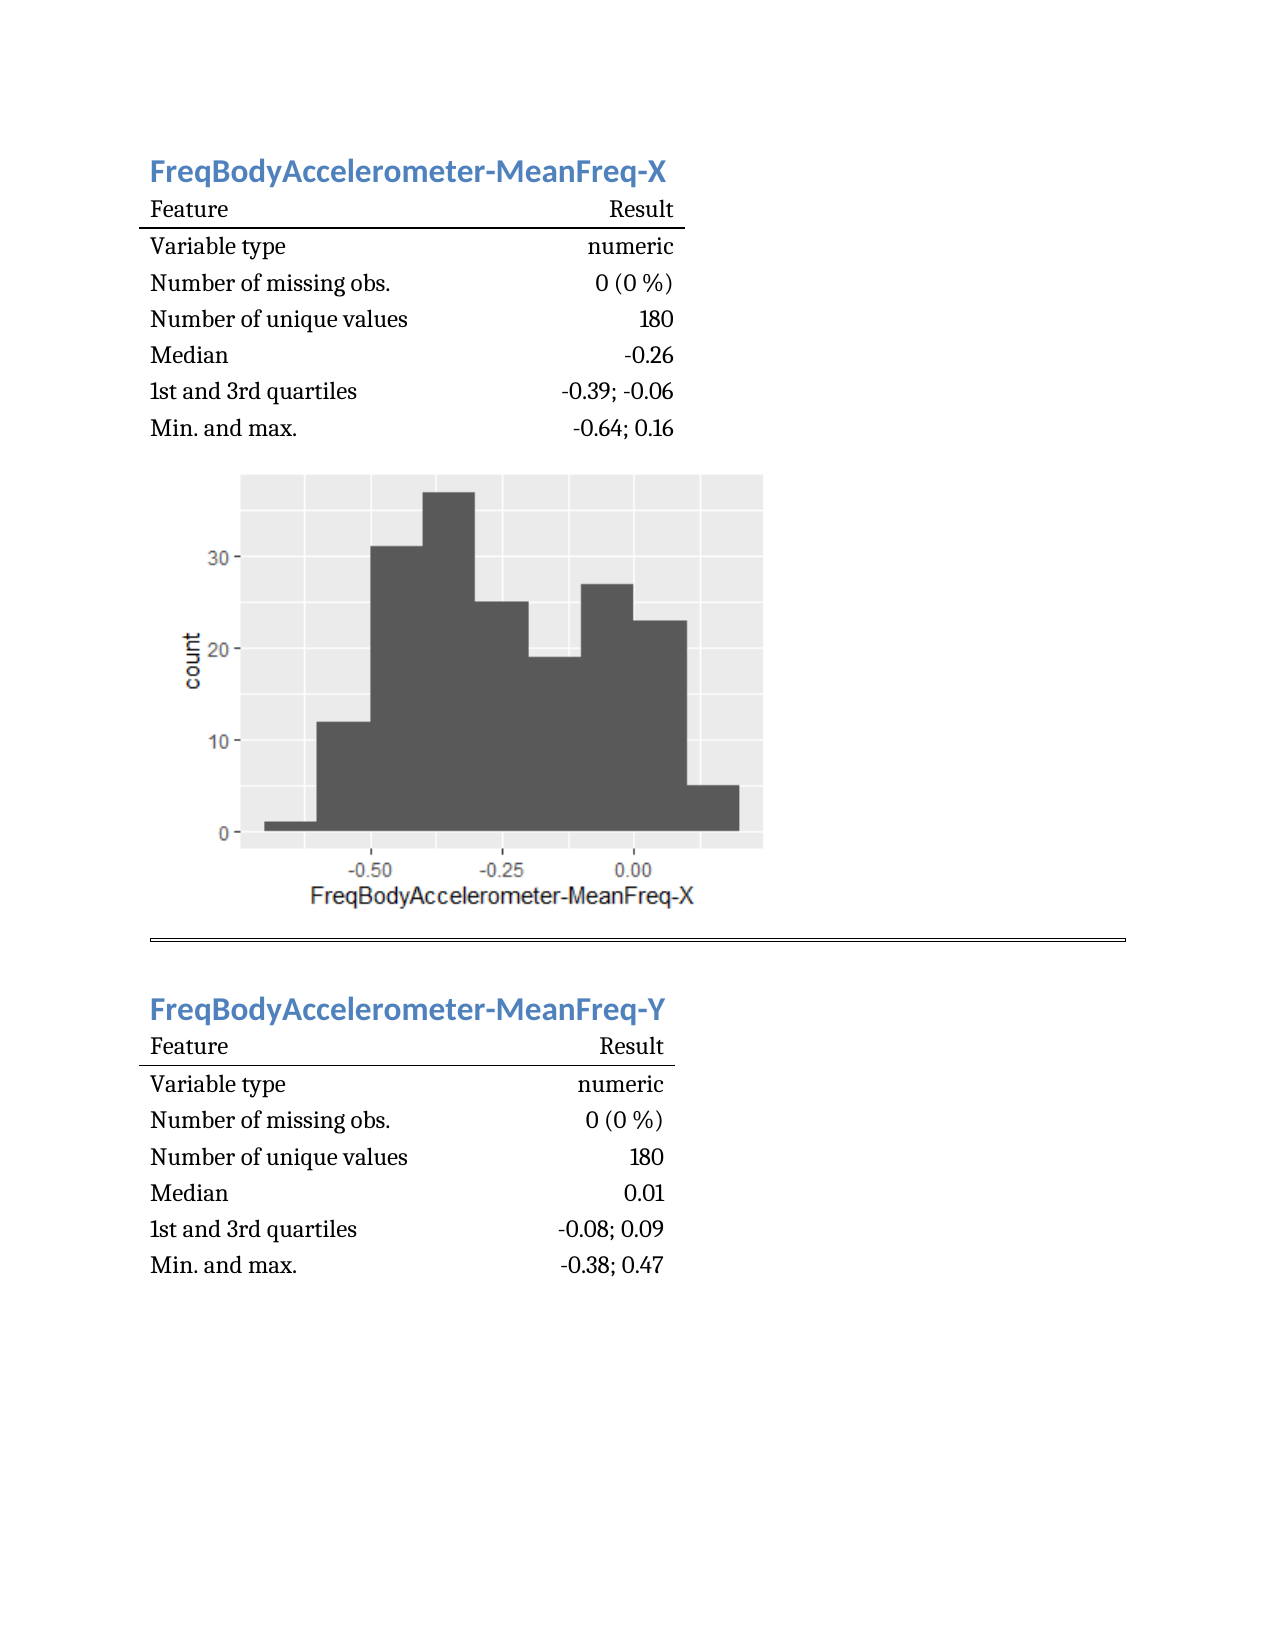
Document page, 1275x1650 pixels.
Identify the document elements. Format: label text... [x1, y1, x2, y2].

table_header Result [485, 191, 685, 227]
table_cell Median [139, 337, 485, 373]
table_cell Min. and max. [139, 1248, 487, 1284]
table_cell numeric [487, 1066, 675, 1103]
table_cell Number of missing obs. [139, 265, 485, 301]
subtitle FreqBodyAccelerometer-MeanFreq-Y [150, 988, 1125, 1028]
table_cell -0.39; -0.06 [485, 374, 685, 410]
table_cell -0.08; 0.09 [487, 1211, 675, 1248]
table_cell 1st and 3rd quartiles [139, 1211, 487, 1248]
table_cell 0 (0 %) [485, 265, 685, 301]
table_cell -0.26 [485, 337, 685, 373]
table_cell -0.64; 0.16 [485, 410, 685, 446]
table_header Result [487, 1029, 675, 1065]
table_cell Number of unique values [139, 1139, 487, 1175]
picture [168, 464, 776, 920]
table_header Feature [139, 1029, 487, 1065]
table_cell 180 [487, 1139, 675, 1175]
table_cell Min. and max. [139, 410, 485, 446]
table_cell 180 [485, 301, 685, 337]
table_cell 0 (0 %) [487, 1103, 675, 1139]
table_cell numeric [485, 229, 685, 265]
table_cell Variable type [139, 1066, 487, 1103]
table_cell Median [139, 1175, 487, 1211]
table_header Feature [139, 191, 485, 227]
table_cell 0.01 [487, 1175, 675, 1211]
table_cell Number of unique values [139, 301, 485, 337]
table_cell Variable type [139, 229, 485, 265]
table_cell -0.38; 0.47 [487, 1248, 675, 1284]
table_cell Number of missing obs. [139, 1103, 487, 1139]
subtitle FreqBodyAccelerometer-MeanFreq-X [150, 150, 1125, 191]
table_cell 1st and 3rd quartiles [139, 374, 485, 410]
